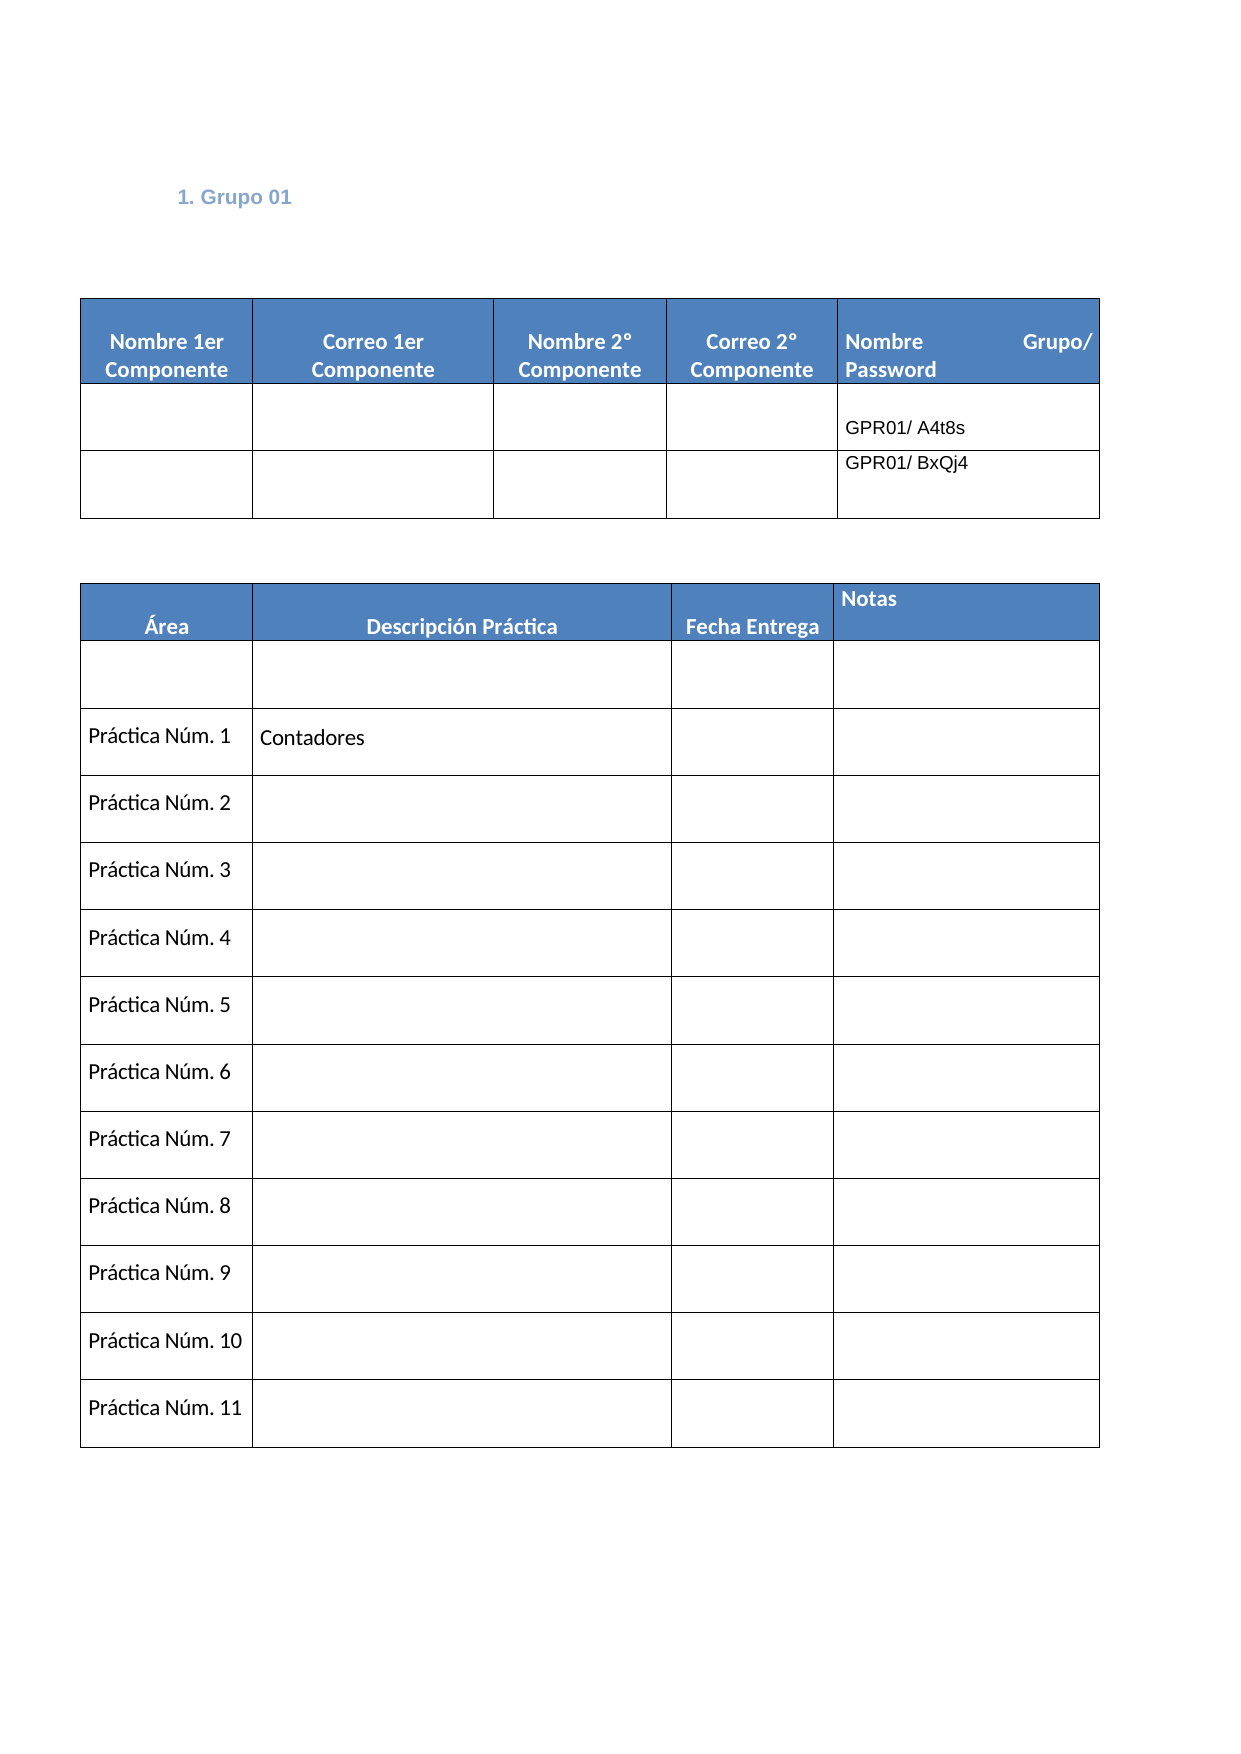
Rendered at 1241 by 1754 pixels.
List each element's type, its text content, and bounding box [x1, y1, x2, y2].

table_cell [834, 1313, 1099, 1379]
table_cell Práctica Núm. 6 [81, 1045, 252, 1111]
table_header Notas [834, 584, 1099, 640]
table_header Nombre 1er Componente [81, 299, 252, 383]
table_cell [672, 1112, 833, 1178]
table_cell Práctica Núm. 3 [81, 843, 252, 909]
table_cell [672, 1380, 833, 1447]
table_cell [834, 709, 1099, 775]
table_cell [834, 1380, 1099, 1447]
table_cell [253, 1112, 671, 1178]
table_cell GPR01/ BxQj4 [838, 451, 1099, 518]
table_cell [834, 1246, 1099, 1312]
table_cell [253, 1246, 671, 1312]
table_cell Práctica Núm. 2 [81, 776, 252, 842]
table_cell Práctica Núm. 10 [81, 1313, 252, 1379]
table_cell [672, 1179, 833, 1245]
table_cell [667, 451, 837, 518]
table_header Correo 2º Componente [667, 299, 837, 383]
table_cell [81, 641, 252, 707]
table_cell Práctica Núm. 11 [81, 1380, 252, 1447]
table_cell [253, 1045, 671, 1111]
table_cell [672, 843, 833, 909]
table_cell [834, 1112, 1099, 1178]
table_cell [253, 843, 671, 909]
table_header Nombre Grupo/ Password [838, 299, 1099, 383]
table_cell [834, 843, 1099, 909]
table_cell [253, 451, 493, 518]
table_cell [834, 1045, 1099, 1111]
table_header Fecha Entrega [672, 584, 833, 640]
table_cell [253, 384, 493, 450]
table_cell [253, 977, 671, 1043]
table_cell [672, 776, 833, 842]
table_cell [672, 1045, 833, 1111]
table_cell Práctica Núm. 4 [81, 910, 252, 976]
table_cell [834, 910, 1099, 976]
table_cell [253, 1313, 671, 1379]
table_cell [667, 384, 837, 450]
table_cell [672, 1246, 833, 1312]
table_cell [253, 1179, 671, 1245]
table_cell Práctica Núm. 9 [81, 1246, 252, 1312]
table_cell Contadores [253, 709, 671, 775]
subtitle Grupo 01 [177, 185, 1063, 209]
table_header Área [81, 584, 252, 640]
table_cell [494, 384, 666, 450]
table_cell [253, 910, 671, 976]
table_cell [834, 1179, 1099, 1245]
table_cell [834, 641, 1099, 707]
table_header Descripción Práctica [253, 584, 671, 640]
table_cell [494, 451, 666, 518]
table_cell [672, 910, 833, 976]
table_cell Práctica Núm. 5 [81, 977, 252, 1043]
table_cell [81, 384, 252, 450]
table_header Correo 1er Componente [253, 299, 493, 383]
table_cell [834, 776, 1099, 842]
table_cell GPR01/ A4t8s [838, 384, 1099, 450]
table_cell [672, 641, 833, 707]
table_cell [834, 977, 1099, 1043]
table_cell [672, 977, 833, 1043]
table_cell [253, 1380, 671, 1447]
table_cell [253, 641, 671, 707]
table_cell [81, 451, 252, 518]
table_cell [672, 709, 833, 775]
table_cell Práctica Núm. 1 [81, 709, 252, 775]
table_cell [253, 776, 671, 842]
table_cell Práctica Núm. 8 [81, 1179, 252, 1245]
table_cell Práctica Núm. 7 [81, 1112, 252, 1178]
table_cell [672, 1313, 833, 1379]
table_header Nombre 2º Componente [494, 299, 666, 383]
